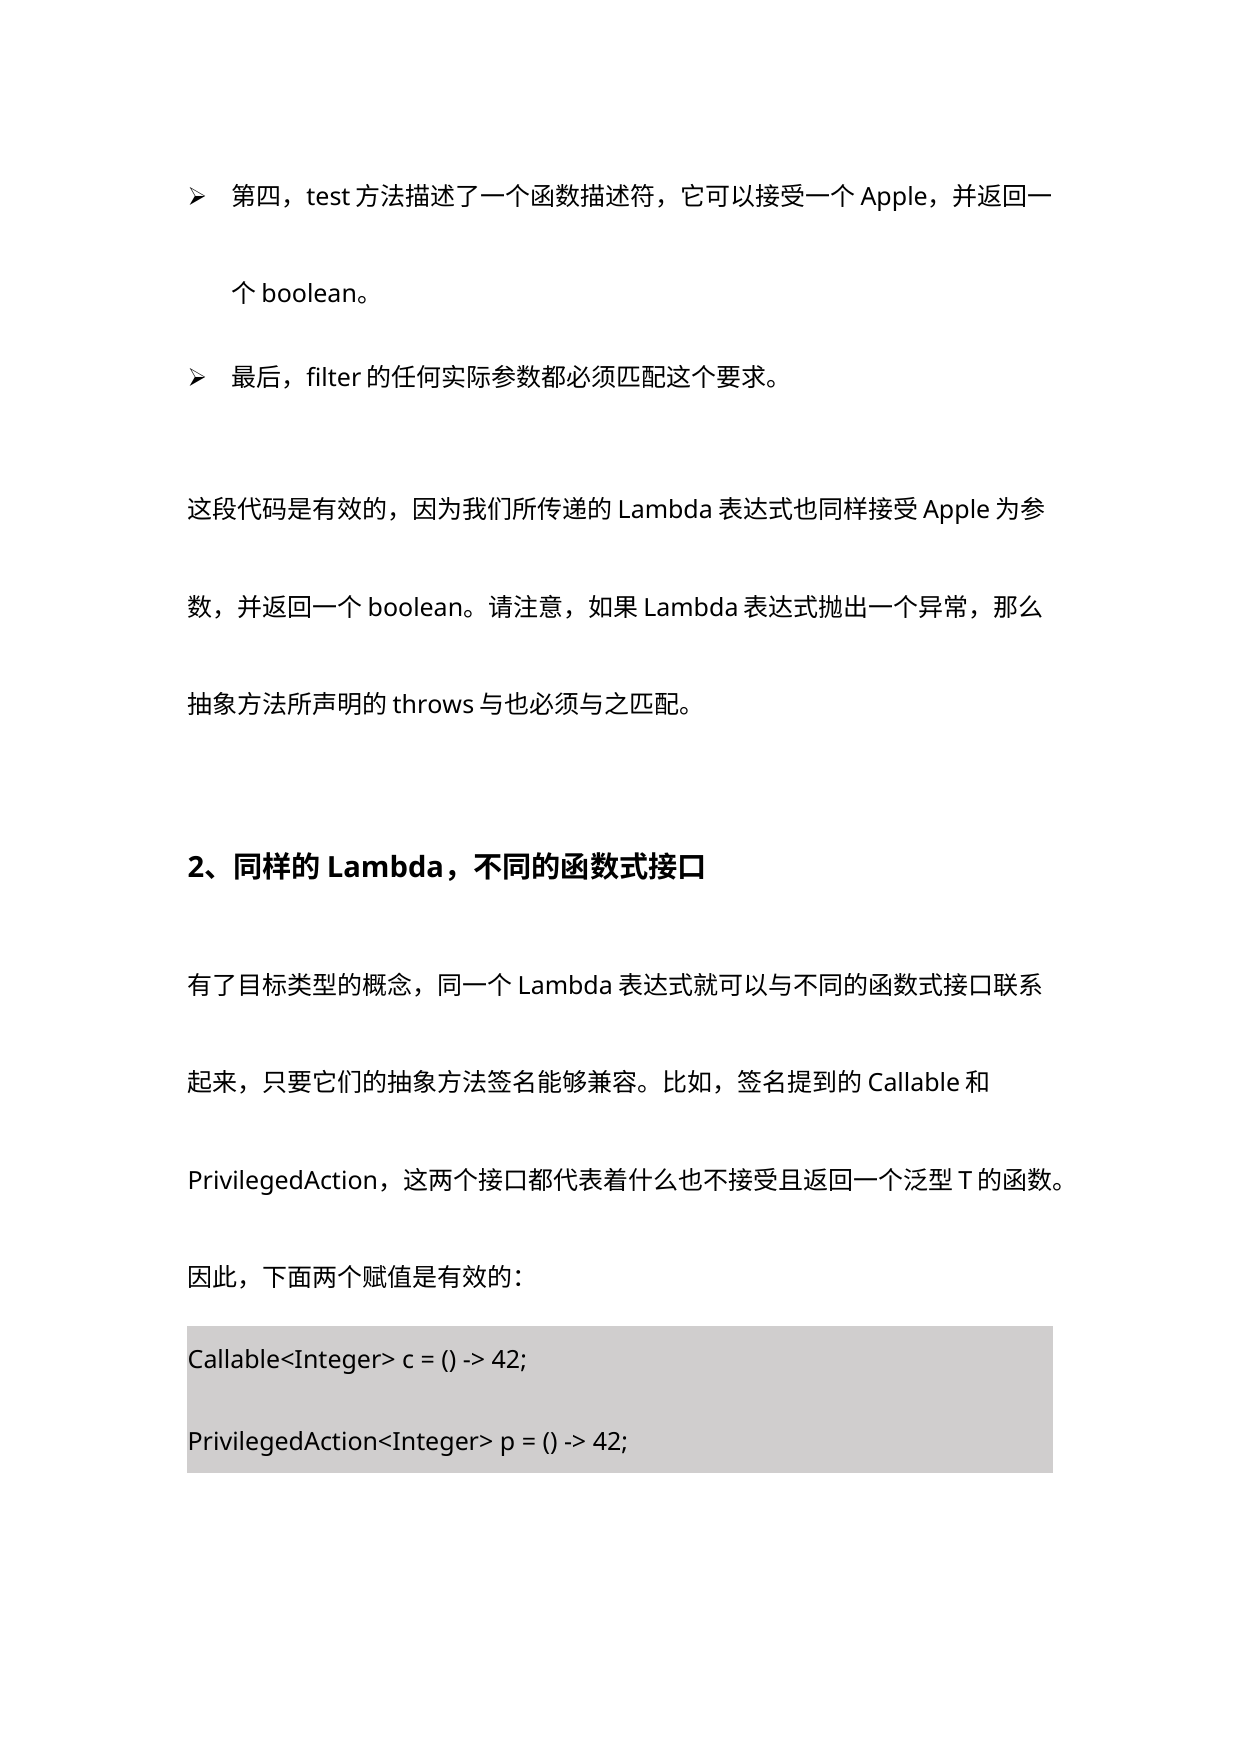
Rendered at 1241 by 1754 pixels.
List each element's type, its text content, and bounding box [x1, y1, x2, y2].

subtitle 2、同样的Lambda，不同的函数式接口 [187, 832, 1053, 897]
list 第四，test方法描述了一个函数描述符，它可以接受一个Apple，并返回一个boolean。 [187, 162, 1053, 324]
text 这段代码是有效的，因为我们所传递的Lambda表达式也同样接受Apple为参数，并返回一个boolean。请注意，如果Lambda表达式抛出一个异常，那么抽象方法所声明的throws与也必须与之匹配。 [187, 475, 1053, 735]
list 最后，filter的任何实际参数都必须匹配这个要求。 [187, 343, 1053, 408]
text 有了目标类型的概念，同一个Lambda表达式就可以与不同的函数式接口联系起来，只要它们的抽象方法签名能够兼容。比如，签名提到的Callable和PrivilegedAction，这两个接口都代表着什么也不接受且返回一个泛型T的函数。因此，下面两个赋值是有效的： [187, 951, 1053, 1308]
text PrivilegedAction<Integer> p = () -> 42; [187, 1408, 1053, 1473]
text Callable<Integer> c = () -> 42; [187, 1326, 1053, 1391]
